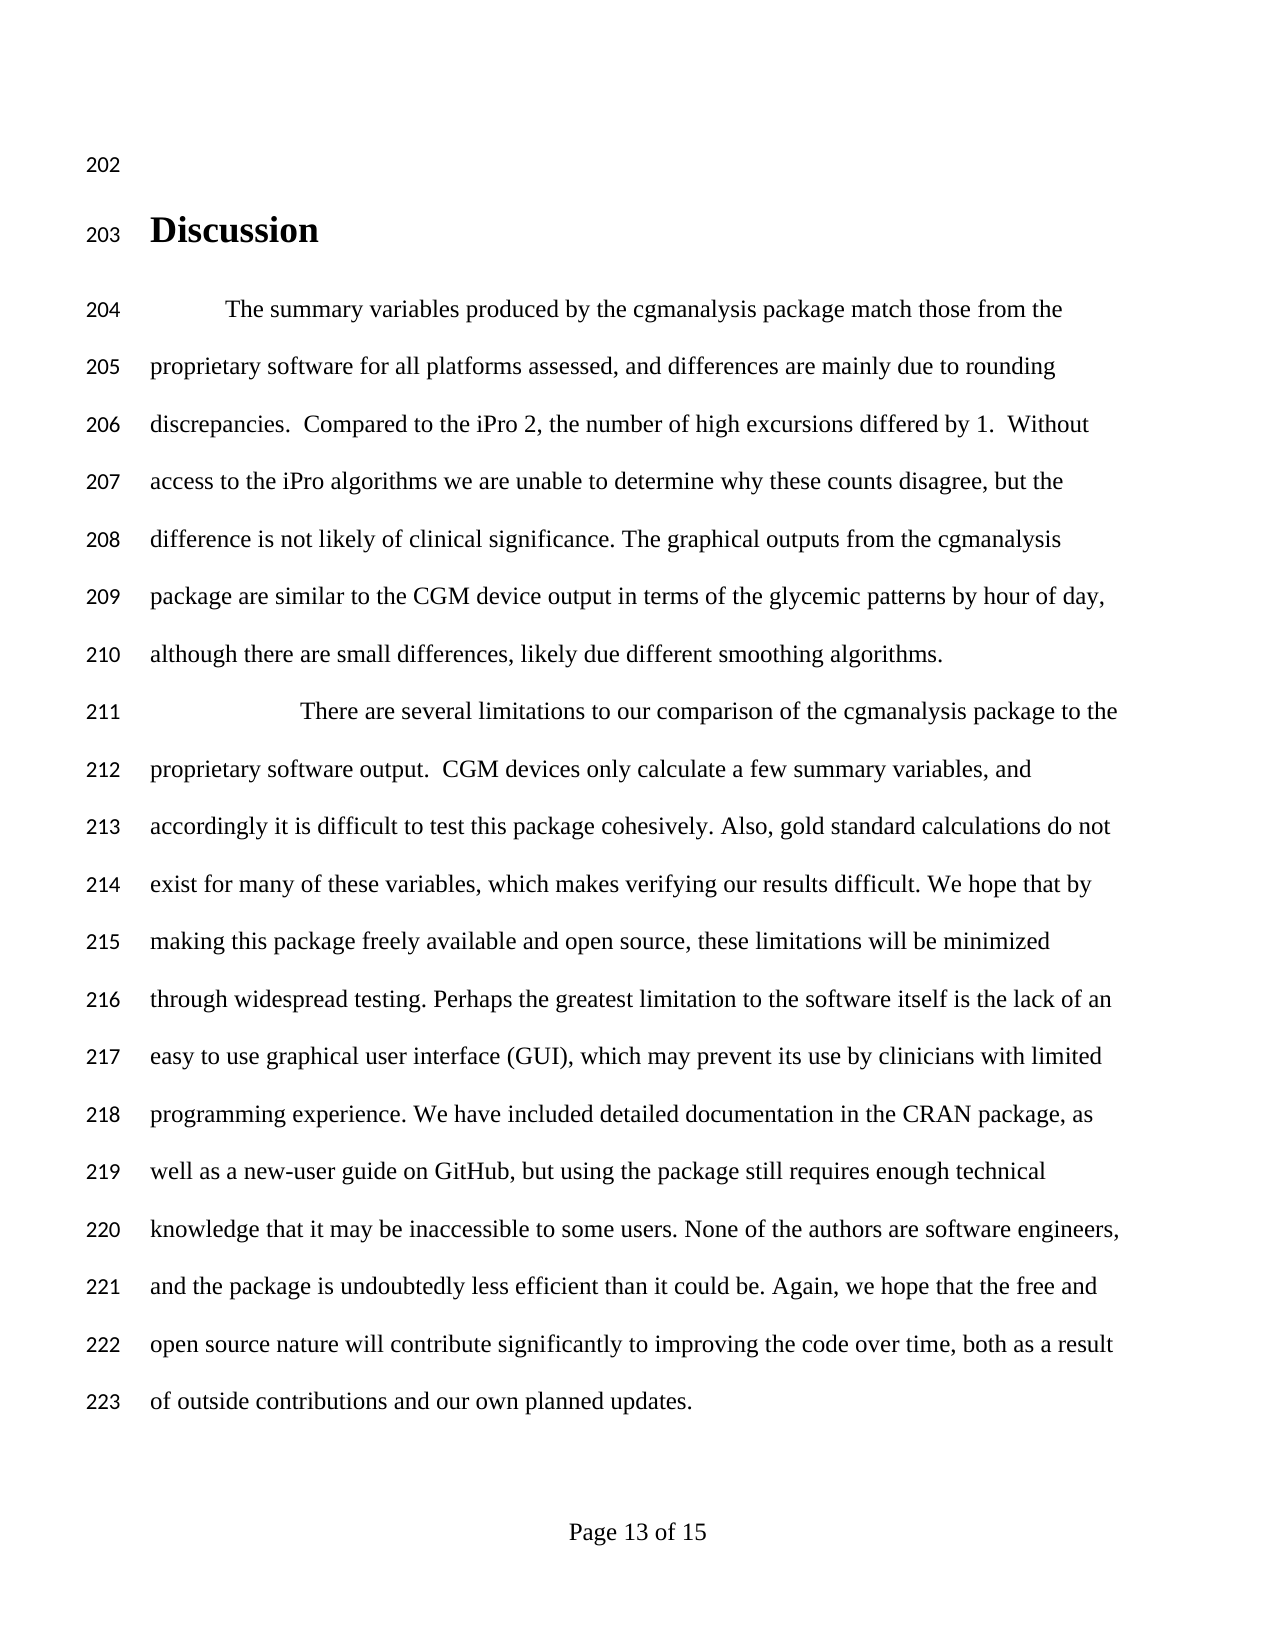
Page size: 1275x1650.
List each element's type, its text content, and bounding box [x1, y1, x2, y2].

text There are several limitations to our comparison of the cgmanalysis package to the proprietary software output. CGM devices only calculate a few summary variables, and accordingly it is difficult to test this package cohesively. Also, gold standard calculations do not exist for many of these variables, which makes verifying our results difficult. We hope that by making this package freely available and open source, these limitations will be minimized through widespread testing. Perhaps the greatest limitation to the software itself is the lack of an easy to use graphical user interface (GUI), which may prevent its use by clinicians with limited programming experience. We have included detailed documentation in the CRAN package, as well as a new-user guide on GitHub, but using the package still requires enough technical knowledge that it may be inaccessible to some users. None of the authors are software engineers, and the package is undoubtedly less efficient than it could be. Again, we hope that the free and open source nature will contribute significantly to improving the code over time, both as a result of outside contributions and our own planned updates. [150, 696, 1125, 1415]
text Discussion [150, 207, 1125, 251]
text The summary variables produced by the cgmanalysis package match those from the proprietary software for all platforms assessed, and differences are mainly due to rounding discrepancies. Compared to the iPro 2, the number of high excursions differed by 1. Without access to the iPro algorithms we are unable to determine why these counts disagree, but the difference is not likely of clinical significance. The graphical outputs from the cgmanalysis package are similar to the CGM device output in terms of the glycemic patterns by hour of day, although there are small differences, likely due different smoothing algorithms. [150, 294, 1125, 667]
